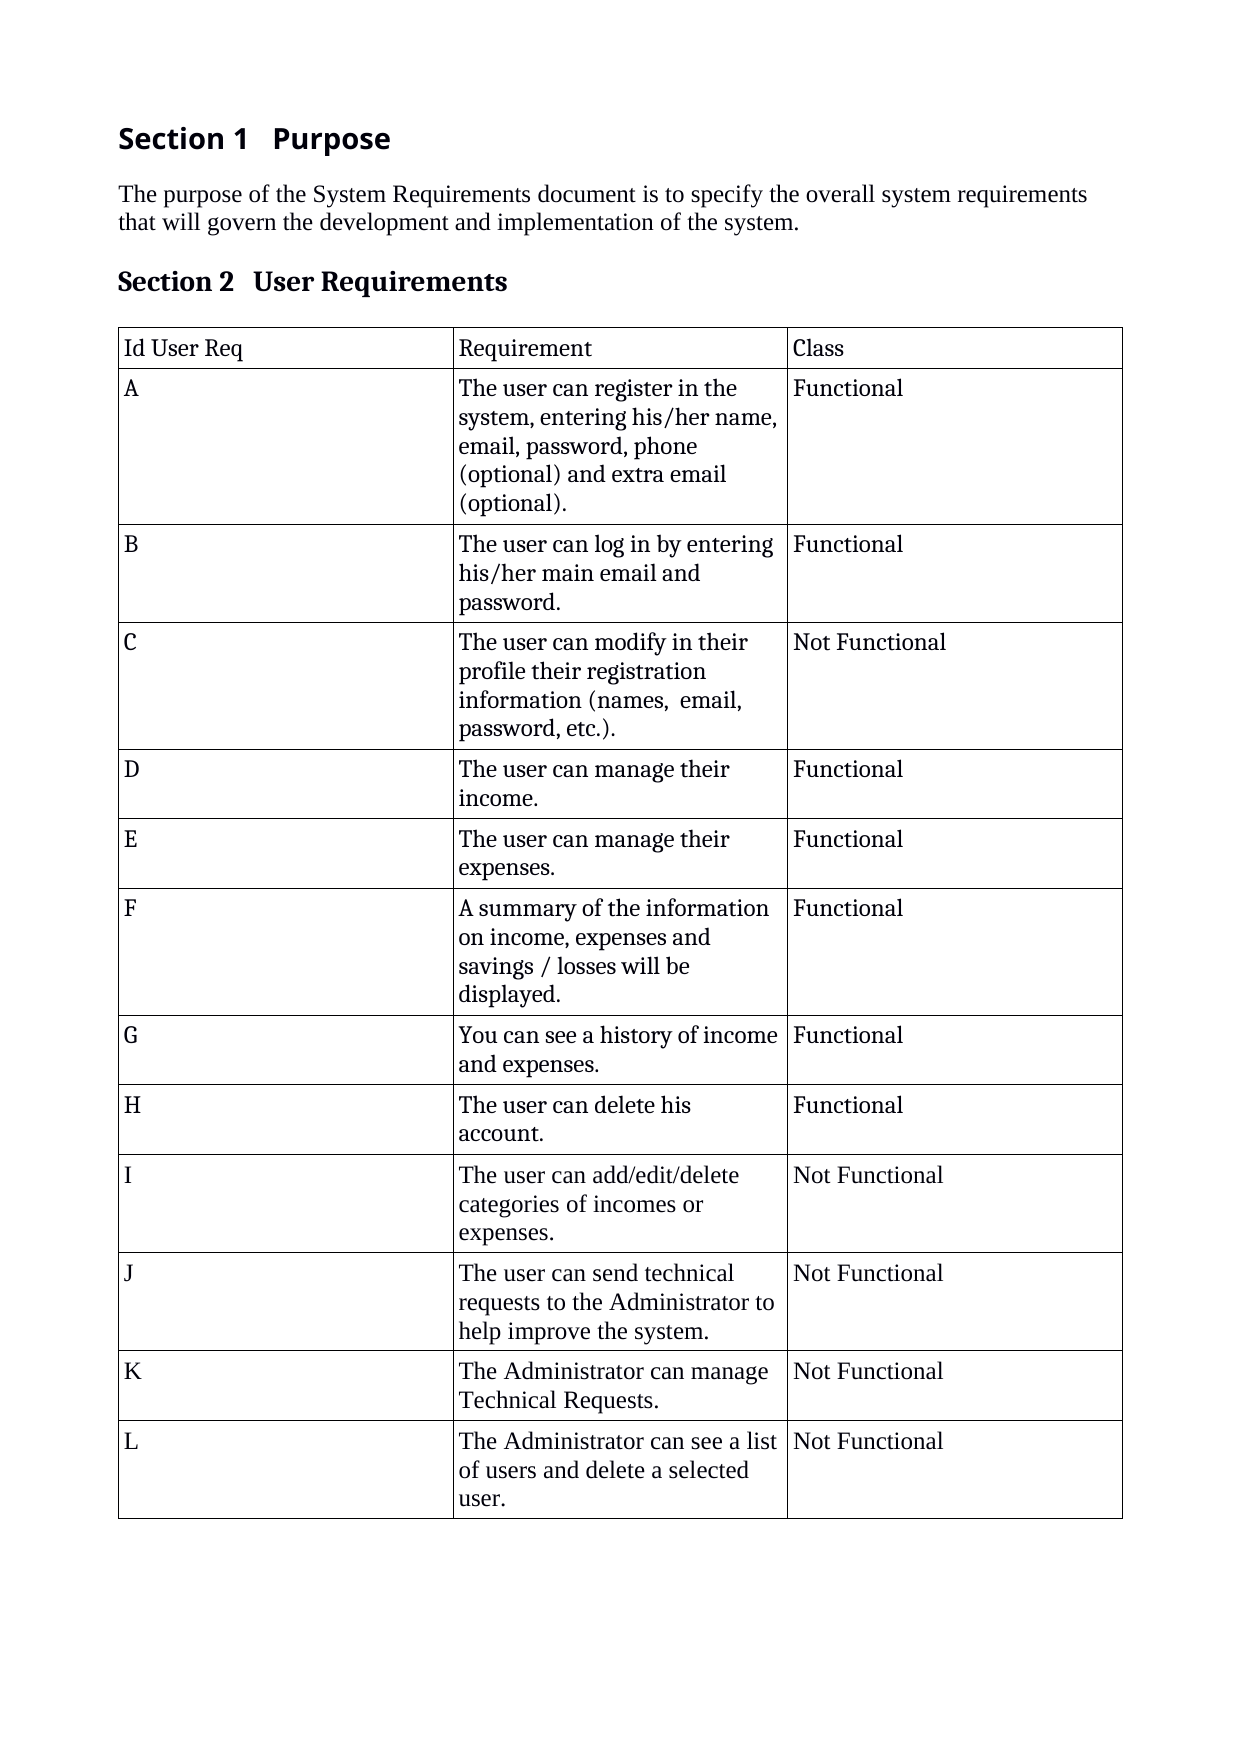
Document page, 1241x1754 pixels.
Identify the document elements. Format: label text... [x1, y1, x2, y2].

table_cell The user can delete his account. [454, 1085, 787, 1154]
table_cell J [119, 1253, 453, 1350]
table_header Id User Req [119, 328, 453, 368]
table_cell Functional [788, 1016, 1122, 1084]
text The purpose of the System Requirements document is to specify the overall system requirements that will govern the development and implementation of the system. [118, 179, 1122, 236]
table_cell The user can send technical requests to the Administrator to help improve the system. [454, 1253, 787, 1350]
table_cell The user can register in the system, entering his/her name, email, password, phone (optional) and extra email (optional). [454, 369, 787, 524]
table_cell K [119, 1351, 453, 1420]
table_cell C [119, 623, 453, 749]
table_cell A [119, 369, 453, 524]
table_cell Not Functional [788, 623, 1122, 749]
table_cell Not Functional [788, 1351, 1122, 1420]
table_cell Functional [788, 750, 1122, 818]
table_cell The user can manage their income. [454, 750, 787, 818]
table_cell Not Functional [788, 1421, 1122, 1518]
subtitle Section 1 Purpose [118, 118, 1122, 158]
table_cell Functional [788, 819, 1122, 888]
table_cell The user can add/edit/delete categories of incomes or expenses. [454, 1155, 787, 1252]
table_header Requirement [454, 328, 787, 368]
table_cell B [119, 525, 453, 622]
table_header Class [788, 328, 1122, 368]
table_cell The Administrator can see a list of users and delete a selected user. [454, 1421, 787, 1518]
table_cell The user can modify in their profile their registration information (names, email, password, etc.). [454, 623, 787, 749]
table_cell The user can manage their expenses. [454, 819, 787, 888]
table_cell G [119, 1016, 453, 1084]
table_cell F [119, 889, 453, 1015]
text Section 2 User Requirements [118, 265, 1122, 298]
table_cell I [119, 1155, 453, 1252]
table_cell Functional [788, 889, 1122, 1015]
table_cell H [119, 1085, 453, 1154]
table_cell Functional [788, 1085, 1122, 1154]
table_cell E [119, 819, 453, 888]
table_cell You can see a history of income and expenses. [454, 1016, 787, 1084]
table_cell A summary of the information on income, expenses and savings / losses will be displayed. [454, 889, 787, 1015]
table_cell Not Functional [788, 1253, 1122, 1350]
table_cell D [119, 750, 453, 818]
table_cell L [119, 1421, 453, 1518]
table_cell The user can log in by entering his/her main email and password. [454, 525, 787, 622]
table_cell Functional [788, 525, 1122, 622]
table_cell Functional [788, 369, 1122, 524]
table_cell Not Functional [788, 1155, 1122, 1252]
table_cell The Administrator can manage Technical Requests. [454, 1351, 787, 1420]
